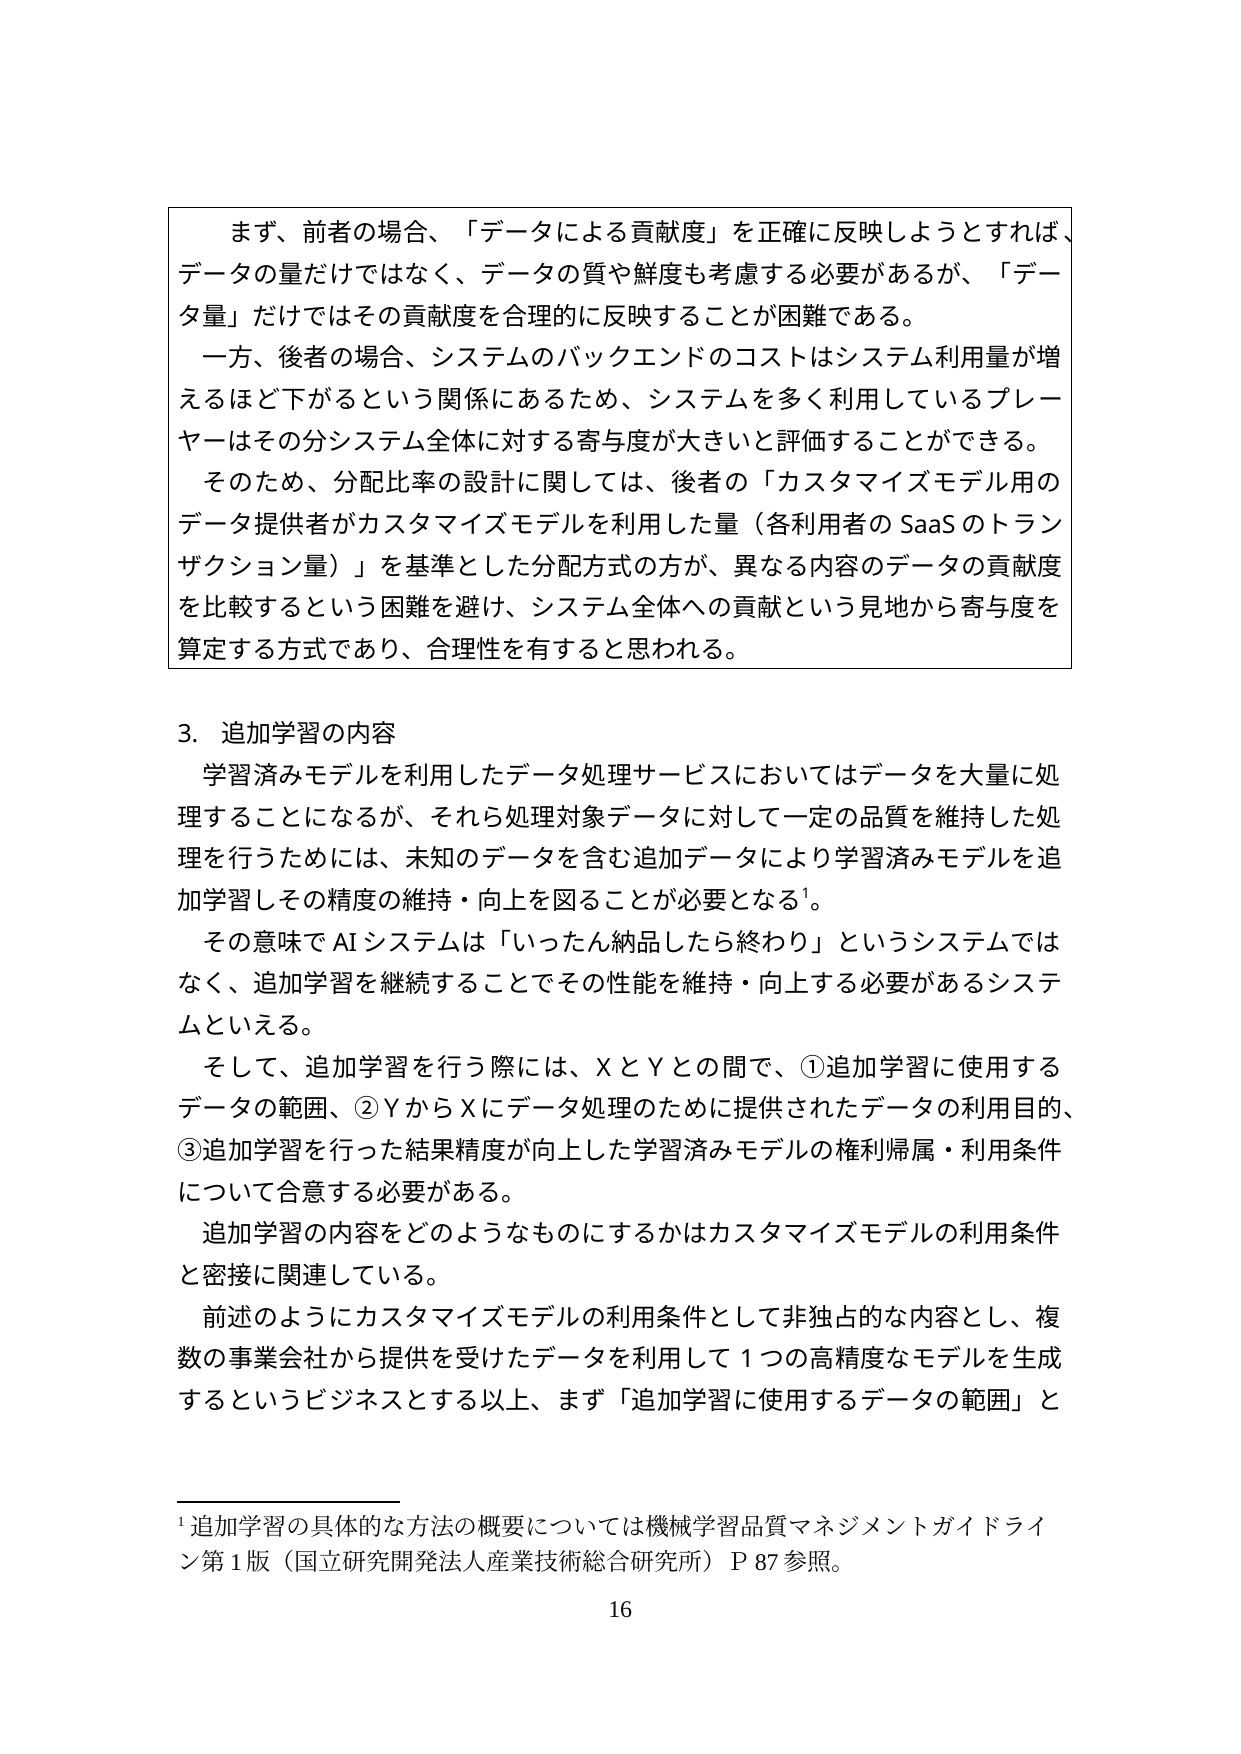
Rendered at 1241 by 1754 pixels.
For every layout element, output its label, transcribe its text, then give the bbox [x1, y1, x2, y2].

text まず、前者の場合、「データによる貢献度」を正確に反映しようとすれば、データの量だけではなく、データの質や鮮度も考慮する必要があるが、「データ量」だけではその貢献度を合理的に反映することが困難である。 [169, 208, 1071, 335]
list 追加学習の内容 [177, 711, 1063, 753]
text その意味でAIシステムは「いったん納品したら終わり」というシステムではなく、追加学習を継続することでその性能を維持・向上する必要があるシステムといえる。 [177, 919, 1063, 1044]
text 一方、後者の場合、システムのバックエンドのコストはシステム利用量が増えるほど下がるという関係にあるため、システムを多く利用しているプレーヤーはその分システム全体に対する寄与度が大きいと評価することができる。 [177, 335, 1063, 457]
text そして、追加学習を行う際には、XとＹとの間で、①追加学習に使用するデータの範囲、②ＹからXにデータ処理のために提供されたデータの利用目的、③追加学習を行った結果精度が向上した学習済みモデルの権利帰属・利用条件について合意する必要がある。 [177, 1044, 1063, 1211]
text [177, 1294, 1063, 1419]
text そのため、分配比率の設計に関しては、後者の「カスタマイズモデル用のデータ提供者がカスタマイズモデルを利用した量（各利用者のSaaSのトランザクション量）」を基準とした分配方式の方が、異なる内容のデータの貢献度を比較するという困難を避け、システム全体への貢献という見地から寄与度を算定する方式であり、合理性を有すると思われる。 [169, 457, 1071, 668]
text 学習済みモデルを利用したデータ処理サービスにおいてはデータを大量に処理することになるが、それら処理対象データに対して一定の品質を維持した処理を行うためには、未知のデータを含む追加データにより学習済みモデルを追加学習しその精度の維持・向上を図ることが必要となる。 [177, 753, 1063, 919]
text 追加学習の内容をどのようなものにするかはカスタマイズモデルの利用条件と密接に関連している。 [177, 1211, 1063, 1294]
